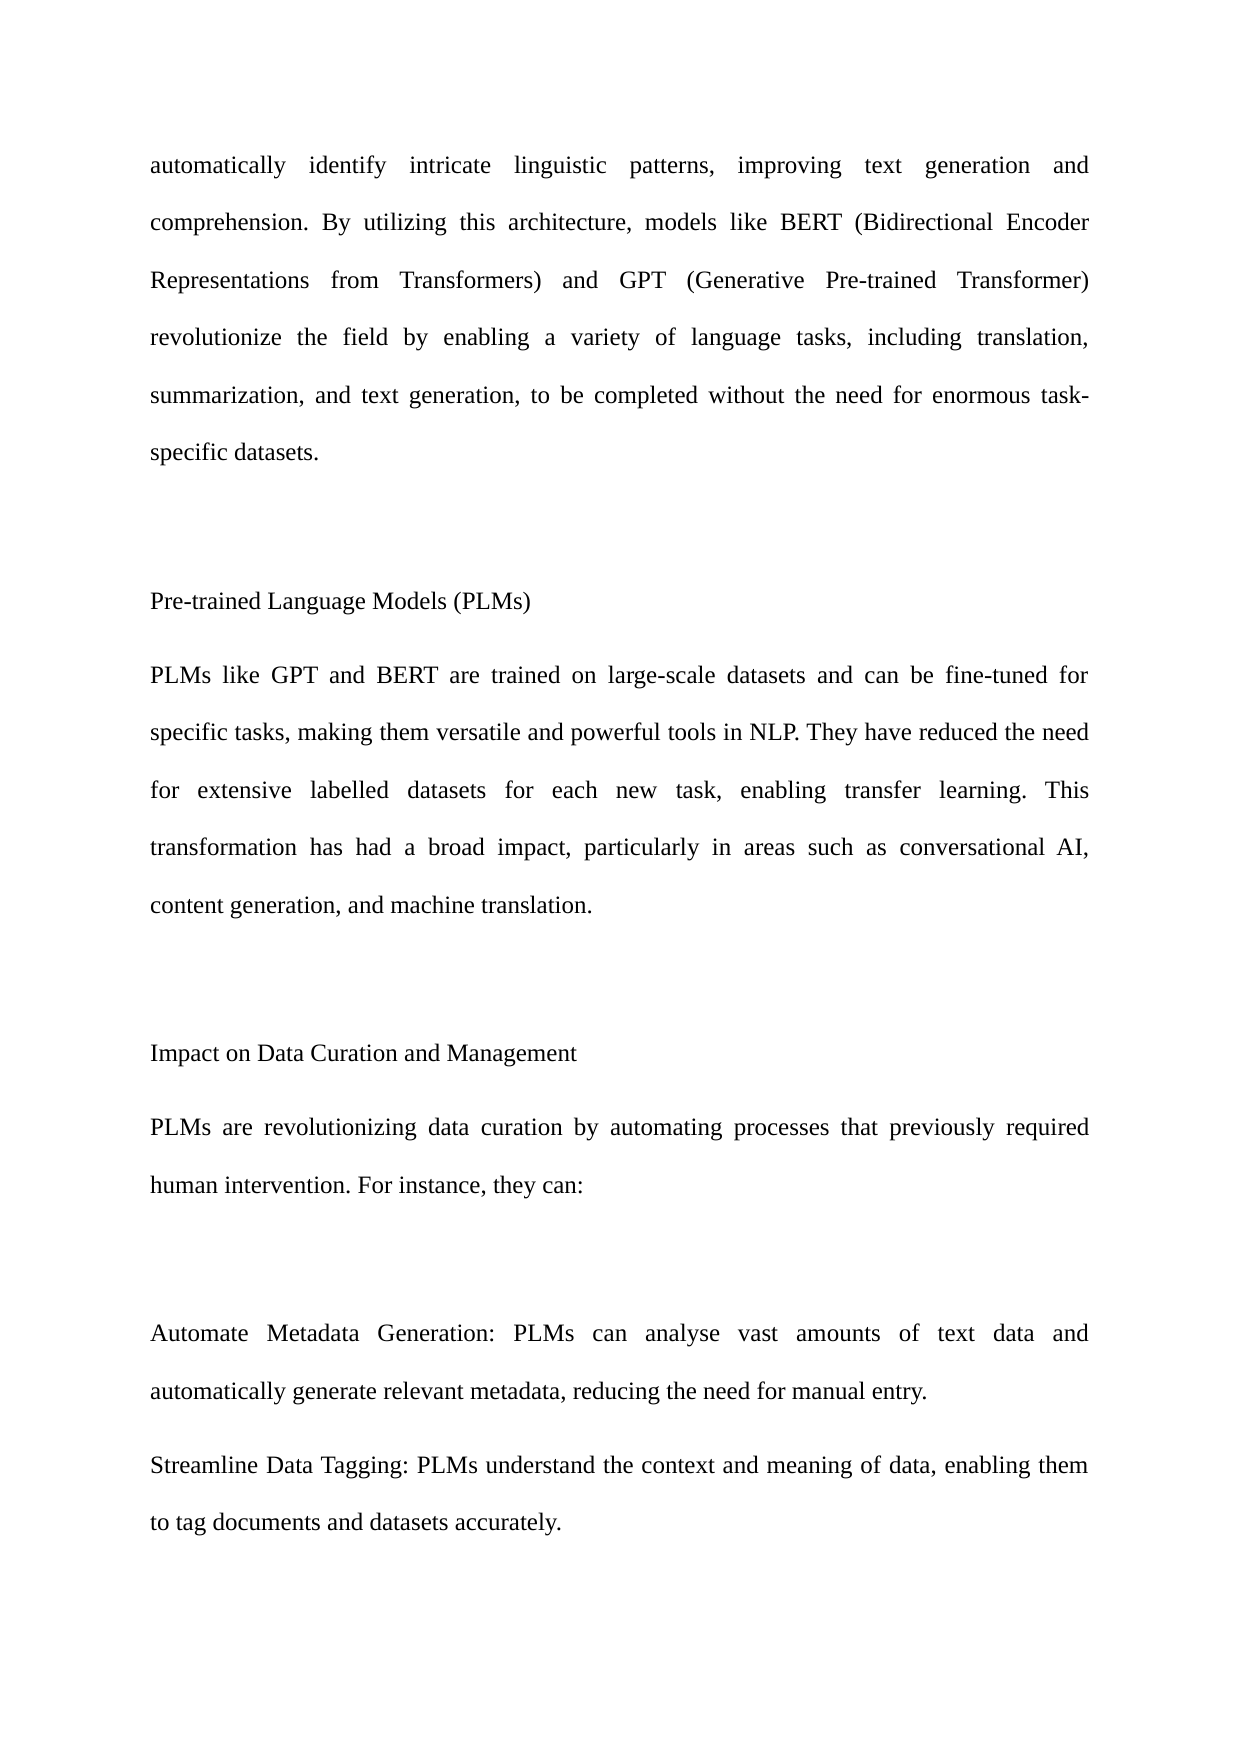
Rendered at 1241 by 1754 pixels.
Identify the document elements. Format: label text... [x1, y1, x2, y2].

text PLMs are revolutionizing data curation by automating processes that previously required human intervention. For instance, they can: [150, 1112, 1090, 1199]
text Pre-trained Language Models (PLMs) [150, 586, 1090, 614]
text PLMs like GPT and BERT are trained on large-scale datasets and can be fine-tuned for specific tasks, making them versatile and powerful tools in NLP. They have reduced the need for extensive labelled datasets for each new task, enabling transfer learning. This transformation has had a broad impact, particularly in areas such as conversational AI, content generation, and machine translation. [150, 660, 1090, 919]
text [150, 150, 1090, 466]
text Automate Metadata Generation: PLMs can analyse vast amounts of text data and automatically generate relevant metadata, reducing the need for manual entry. [150, 1318, 1090, 1404]
text Impact on Data Curation and Management [150, 1038, 1090, 1067]
text Streamline Data Tagging: PLMs understand the context and meaning of data, enabling them to tag documents and datasets accurately. [150, 1450, 1090, 1536]
